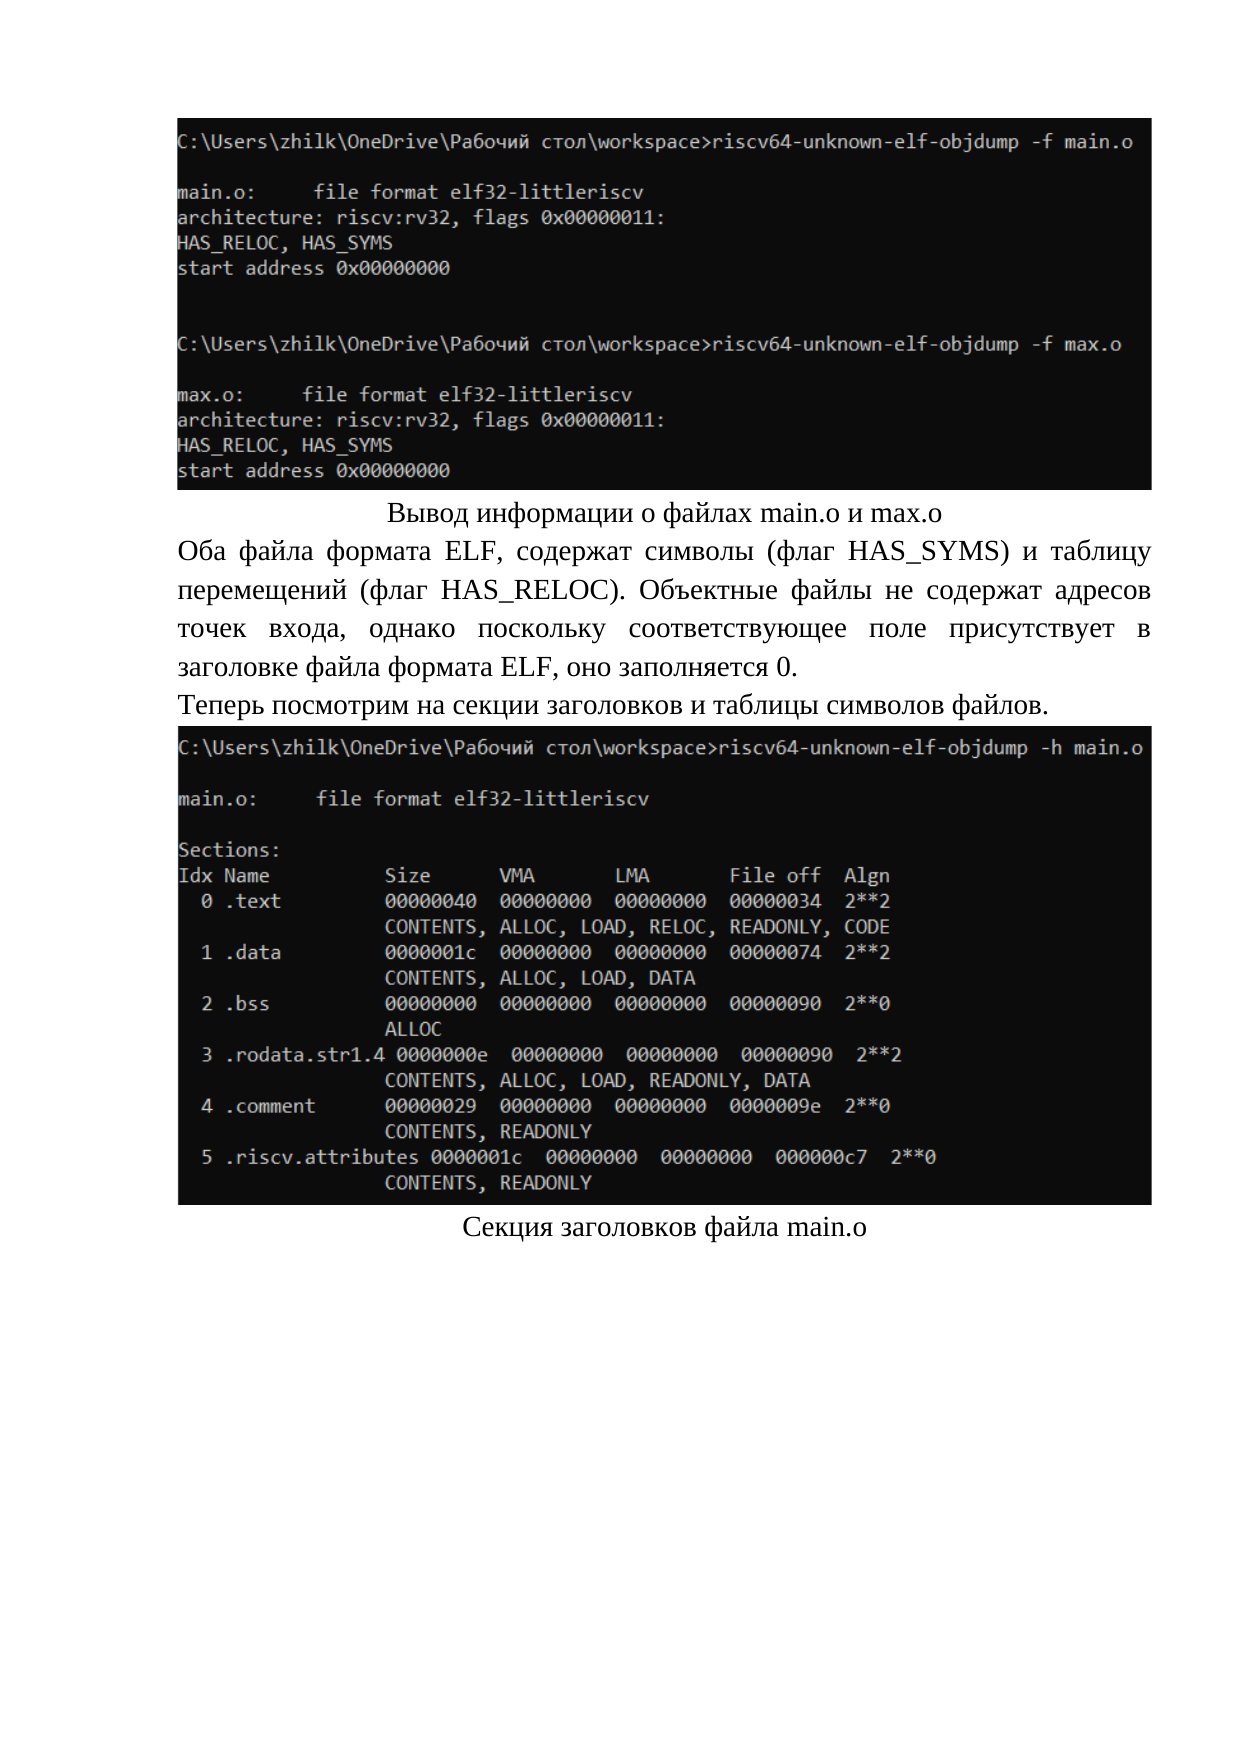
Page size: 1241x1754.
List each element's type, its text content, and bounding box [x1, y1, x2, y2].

picture [177, 118, 1152, 490]
text Оба файла формата ELF, содержат символы (флаг HAS_SYMS) и таблицу перемещений (флаг HAS_RELOC). Объектные файлы не содержат адресов точек входа, однако поскольку соответствующее поле присутствует в заголовке файла формата ELF, оно заполняется 0. [177, 533, 1152, 682]
text Вывод информации о файлах main.o и max.o [177, 495, 1152, 528]
picture [177, 726, 1152, 1205]
text Теперь посмотрим на секции заголовков и таблицы символов файлов. [177, 687, 1152, 721]
text Секция заголовков файла main.o [177, 1209, 1152, 1243]
